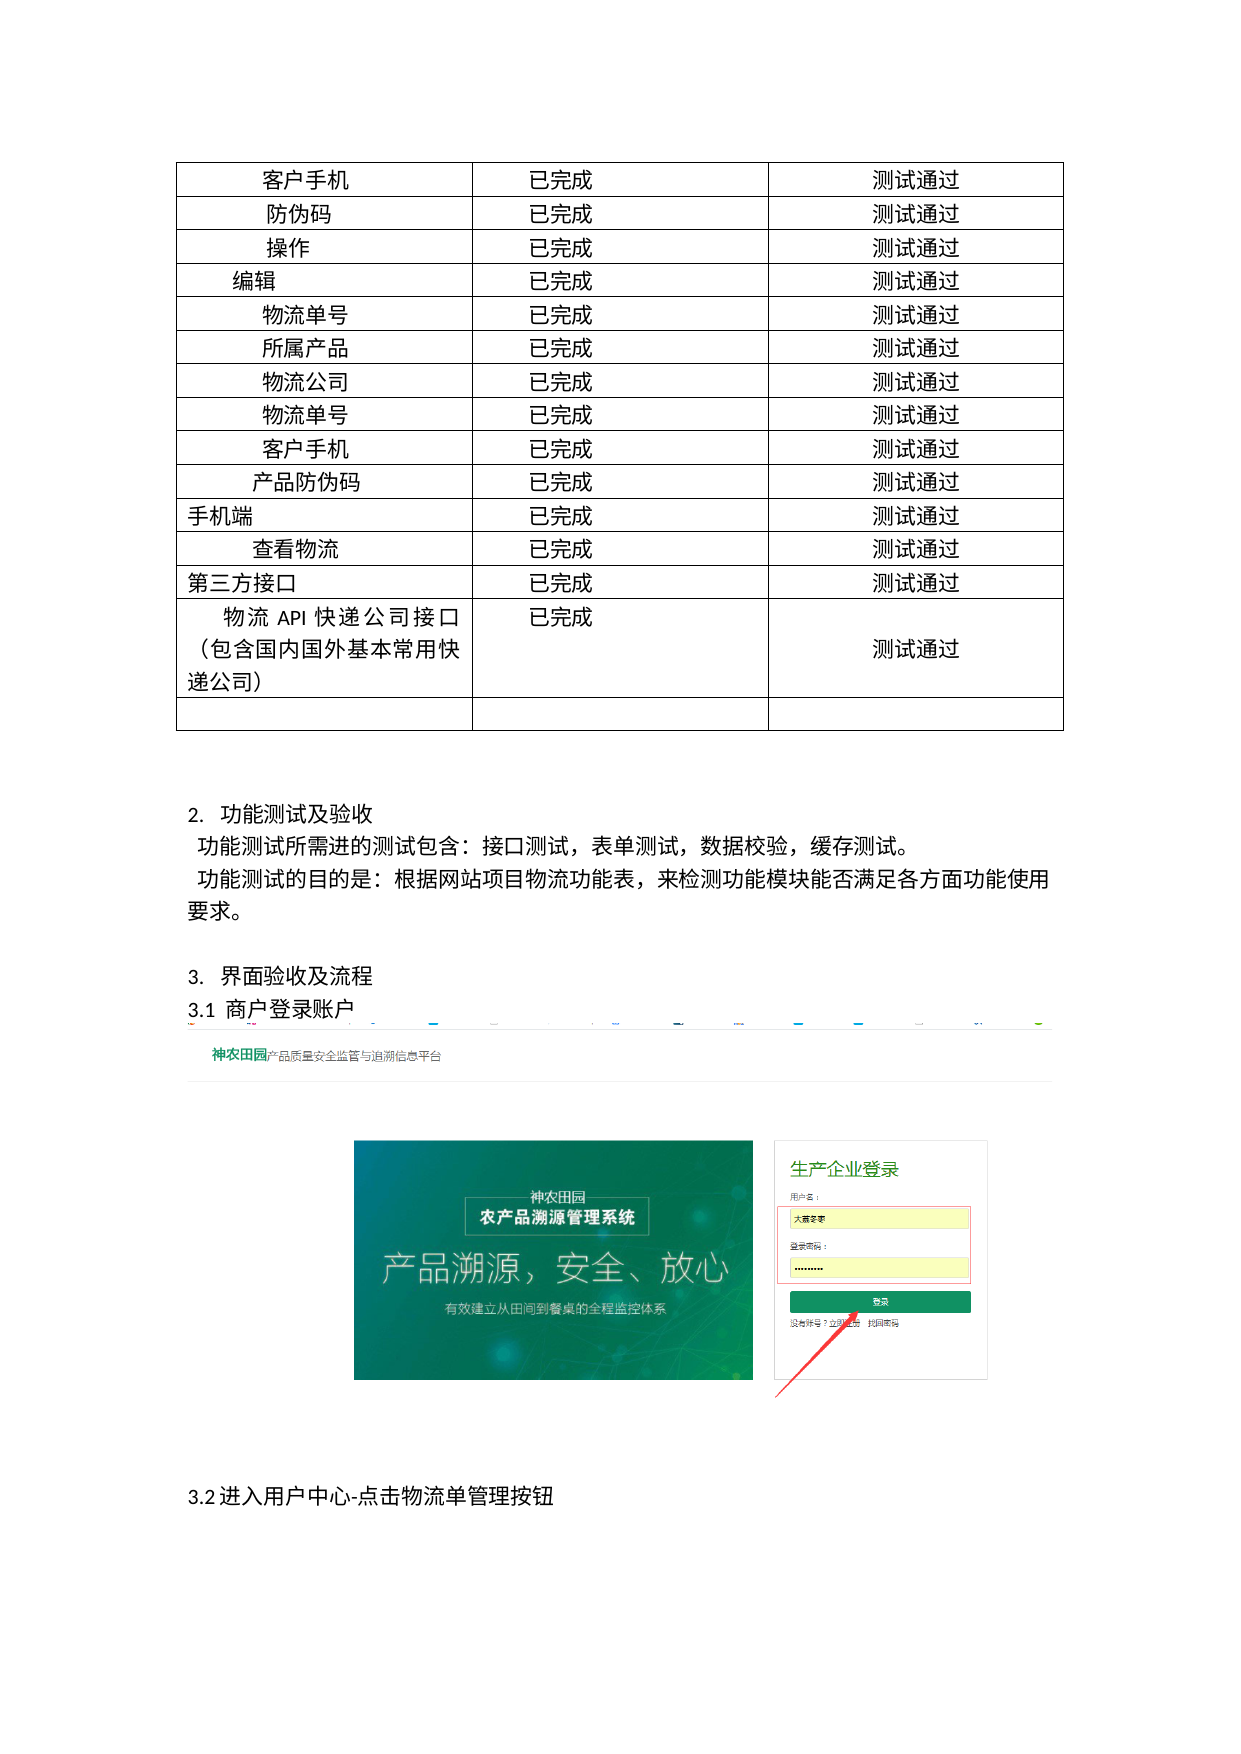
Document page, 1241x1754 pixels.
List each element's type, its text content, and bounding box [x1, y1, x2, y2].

table_cell 已完成 [473, 499, 768, 531]
table_cell 测试通过 [769, 230, 1063, 263]
table_cell 测试通过 [769, 431, 1063, 464]
table_cell 测试通过 [769, 566, 1063, 598]
table_cell 测试通过 [769, 197, 1063, 229]
table_cell 测试通过 [769, 331, 1063, 363]
table_cell 测试通过 [769, 398, 1063, 430]
table_cell 已完成 [473, 599, 768, 697]
table_cell 已完成 [473, 465, 768, 497]
table_cell 测试通过 [769, 499, 1063, 531]
table_cell 已完成 [473, 431, 768, 464]
table_cell 测试通过 [769, 465, 1063, 497]
table_cell 所属产品 [177, 331, 472, 363]
table_cell 客户手机 [177, 431, 472, 464]
table_cell 编辑 [177, 264, 472, 296]
table_cell 产品防伪码 [177, 465, 472, 497]
table_cell 已完成 [473, 566, 768, 598]
table_cell 已完成 [473, 398, 768, 430]
table_cell 已完成 [473, 230, 768, 263]
table_cell 查看物流 [177, 532, 472, 564]
table_cell 物流单号 [177, 398, 472, 430]
list 界面验收及流程 [187, 959, 1053, 991]
table_cell 物流单号 [177, 297, 472, 330]
table_cell [769, 698, 1063, 730]
table_cell 测试通过 [769, 297, 1063, 330]
table_cell [473, 698, 768, 730]
table_cell 已完成 [473, 532, 768, 564]
list 3.2进入用户中心-点击物流单管理按钮 [187, 1479, 1053, 1511]
list 商户登录账户 [187, 991, 1053, 1023]
list 功能测试及验收 [187, 796, 1053, 829]
table_cell 已完成 [473, 364, 768, 397]
table_cell 已完成 [473, 264, 768, 296]
table_cell 操作 [177, 230, 472, 263]
table_cell 测试通过 [769, 264, 1063, 296]
list 功能测试所需进的测试包含：接口测试，表单测试，数据校验，缓存测试。 [187, 829, 1053, 861]
table_cell [177, 698, 472, 730]
table_cell 已完成 [473, 163, 768, 196]
table_cell 第三方接口 [177, 566, 472, 598]
table_cell 测试通过 [769, 364, 1063, 397]
table_cell 防伪码 [177, 197, 472, 229]
table_cell 手机端 [177, 499, 472, 531]
table_cell 客户手机 [177, 163, 472, 196]
table_cell 测试通过 [769, 532, 1063, 564]
table_cell 已完成 [473, 197, 768, 229]
table_cell 物流API快递公司接口（包含国内国外基本常用快递公司） [177, 599, 472, 697]
table_cell 测试通过 [769, 163, 1063, 196]
list 功能测试的目的是：根据网站项目物流功能表，来检测功能模块能否满足各方面功能使用要求。 [187, 861, 1053, 926]
picture [187, 1023, 1053, 1430]
table_cell 物流公司 [177, 364, 472, 397]
table_cell 已完成 [473, 297, 768, 330]
table_cell 已完成 [473, 331, 768, 363]
table_cell 测试通过 [769, 599, 1063, 697]
